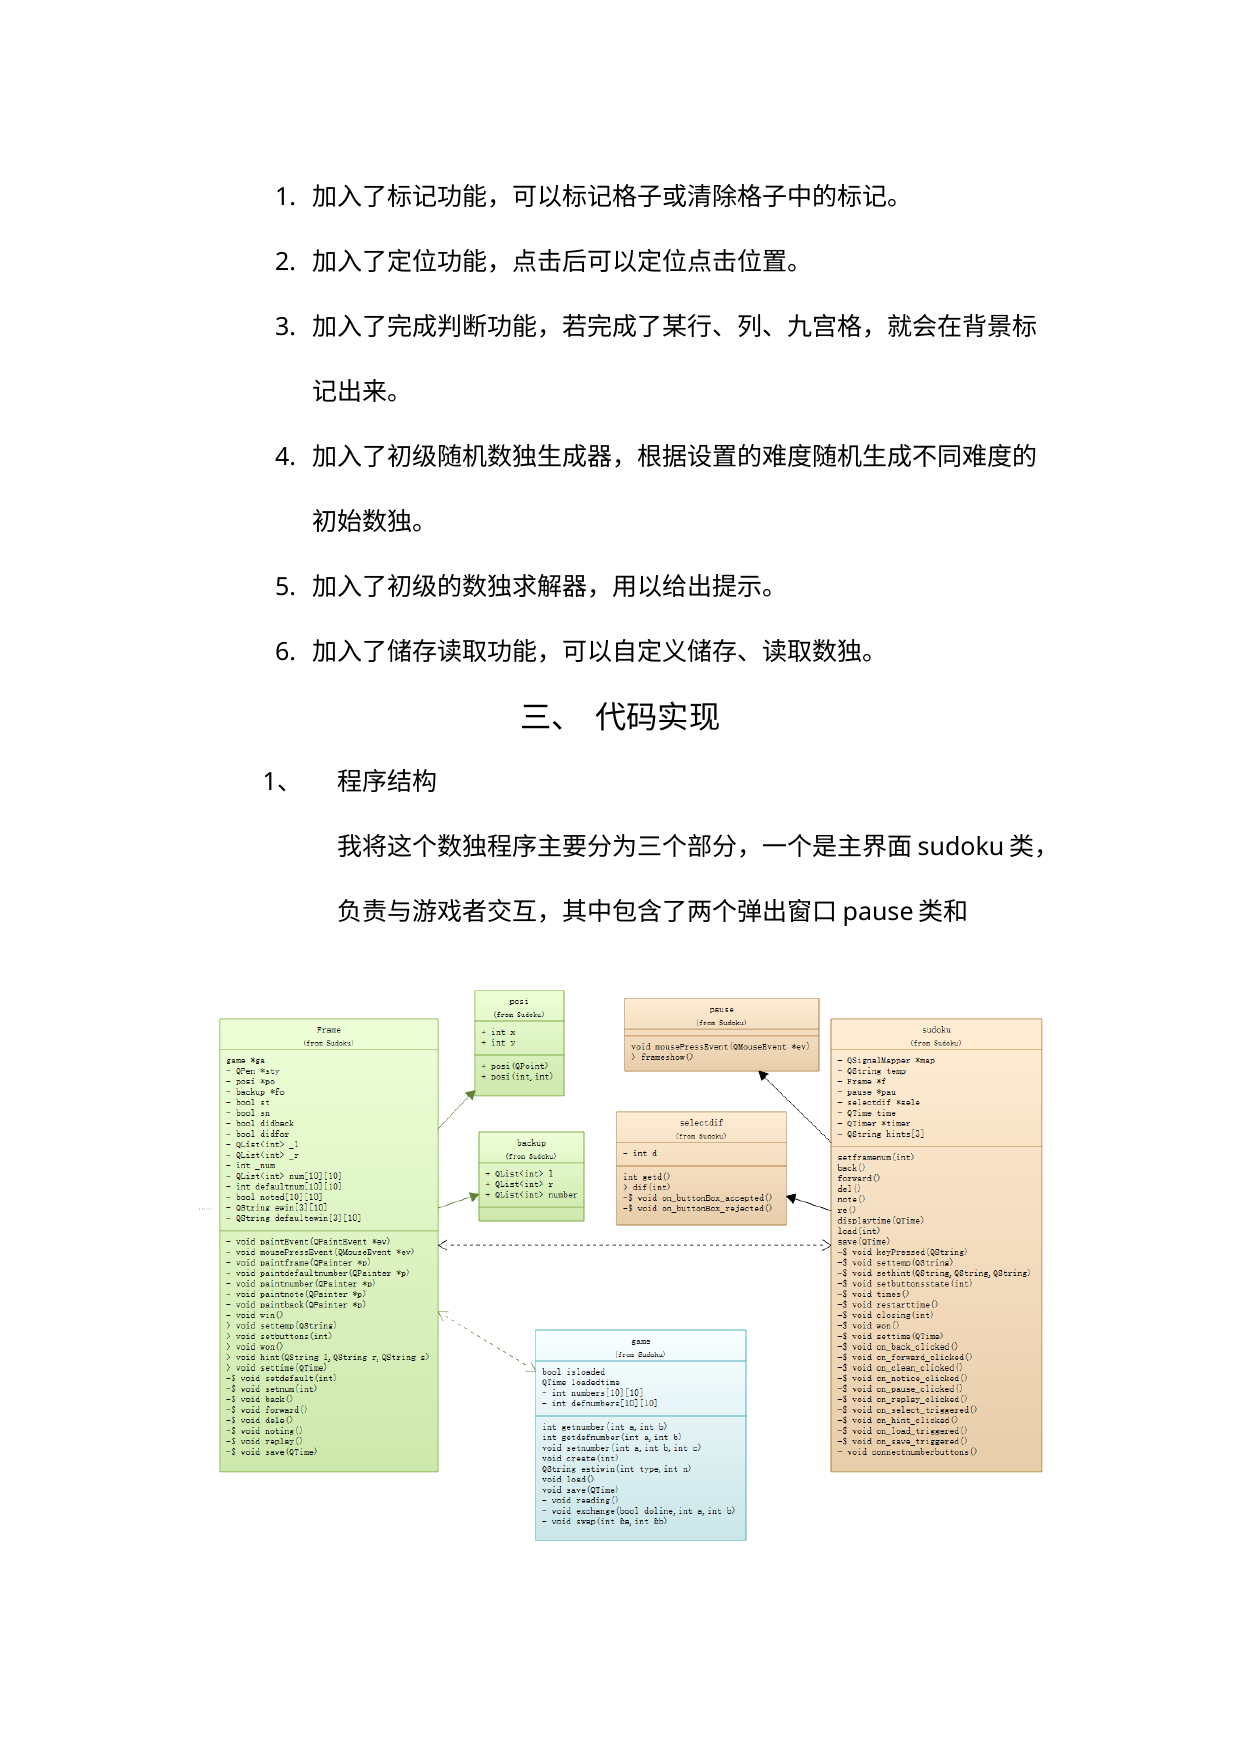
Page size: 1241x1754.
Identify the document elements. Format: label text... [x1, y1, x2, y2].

list 加入了完成判断功能，若完成了某行、列、九宫格，就会在背景标记出来。 [275, 292, 1053, 422]
picture [199, 969, 1045, 1547]
list 程序结构 [262, 747, 1053, 812]
list 加入了标记功能，可以标记格子或清除格子中的标记。 [275, 162, 1053, 227]
list 代码实现 [187, 682, 1053, 747]
list 加入了初级随机数独生成器，根据设置的难度随机生成不同难度的初始数独。 [275, 422, 1053, 552]
list 我将这个数独程序主要分为三个部分，一个是主界面sudoku类，负责与游戏者交互，其中包含了两个弹出窗口pause类和selectdif类；一个是主画布frame类，负责处理绘画数独界面，其中包含了确定位置的posi类和负责储存恢复信息的backup类；还有一个是背后的逻辑类game，负责生成新数独，同时进行胜利判断。 [337, 812, 1053, 942]
list 加入了定位功能，点击后可以定位点击位置。 [275, 227, 1053, 292]
list 加入了初级的数独求解器，用以给出提示。 [275, 552, 1053, 617]
list 加入了储存读取功能，可以自定义储存、读取数独。 [275, 617, 1053, 682]
